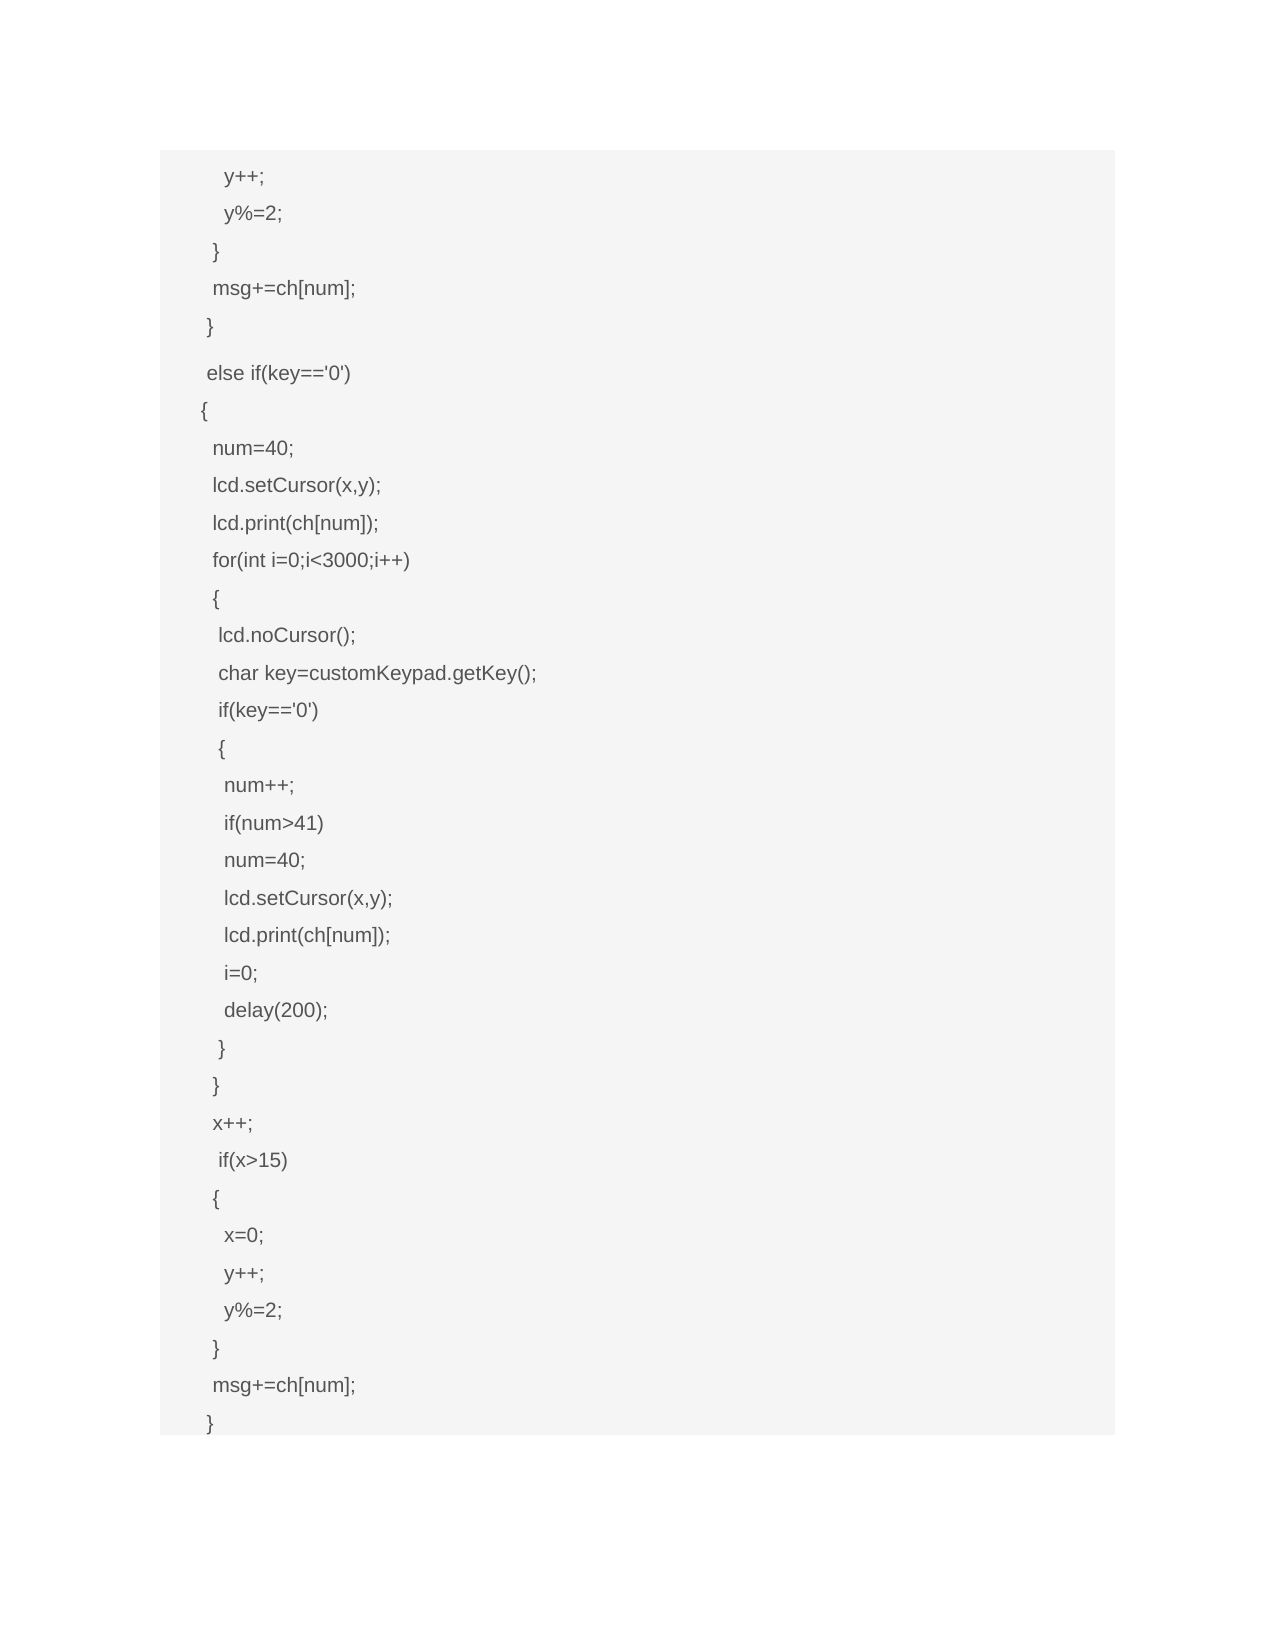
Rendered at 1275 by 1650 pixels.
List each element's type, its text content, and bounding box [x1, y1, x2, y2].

text else if(key=='0') { num=40; lcd.setCursor(x,y); lcd.print(ch[num]); for(int i=0;i<3000;i++) { lcd.noCursor(); char key=customKeypad.getKey(); if(key=='0') { num++; if(num>41) num=40; lcd.setCursor(x,y); lcd.print(ch[num]); i=0; delay(200); } } x++; if(x>15) { x=0; y++; y%=2; } msg+=ch[num]; } [160, 347, 1115, 1435]
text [160, 150, 1115, 337]
